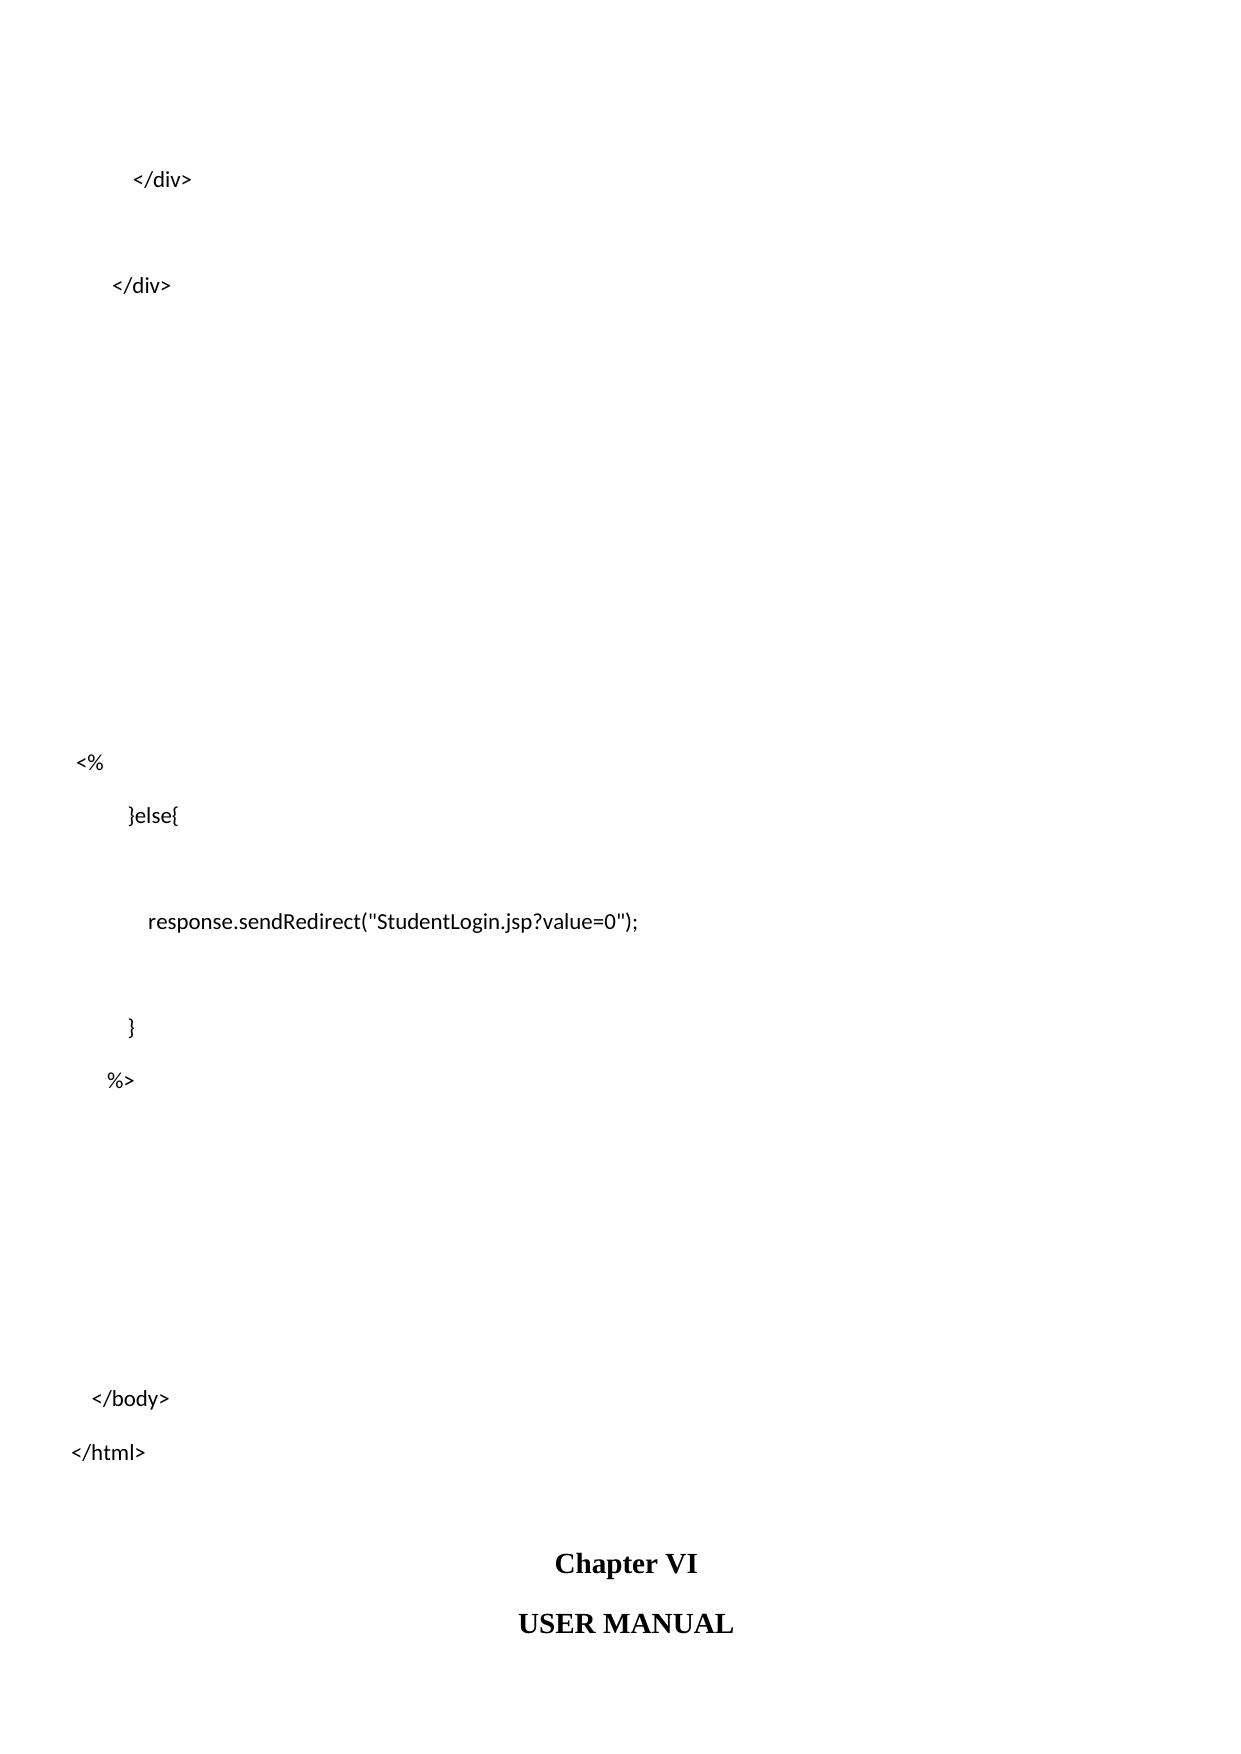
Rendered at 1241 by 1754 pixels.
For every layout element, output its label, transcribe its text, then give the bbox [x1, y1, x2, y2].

text </html> [71, 1438, 1181, 1466]
text } [71, 1013, 1181, 1041]
text USER MANUAL [71, 1606, 1181, 1639]
text </body> [71, 1384, 1181, 1413]
text </div> [71, 271, 1181, 299]
text response.sendRedirect("StudentLogin.jsp?value=0"); [71, 907, 1181, 935]
text }else{ [71, 801, 1181, 829]
text </div> [71, 165, 1181, 193]
text Chapter VI [71, 1546, 1181, 1580]
text <% [71, 748, 1181, 776]
text %> [71, 1066, 1181, 1094]
